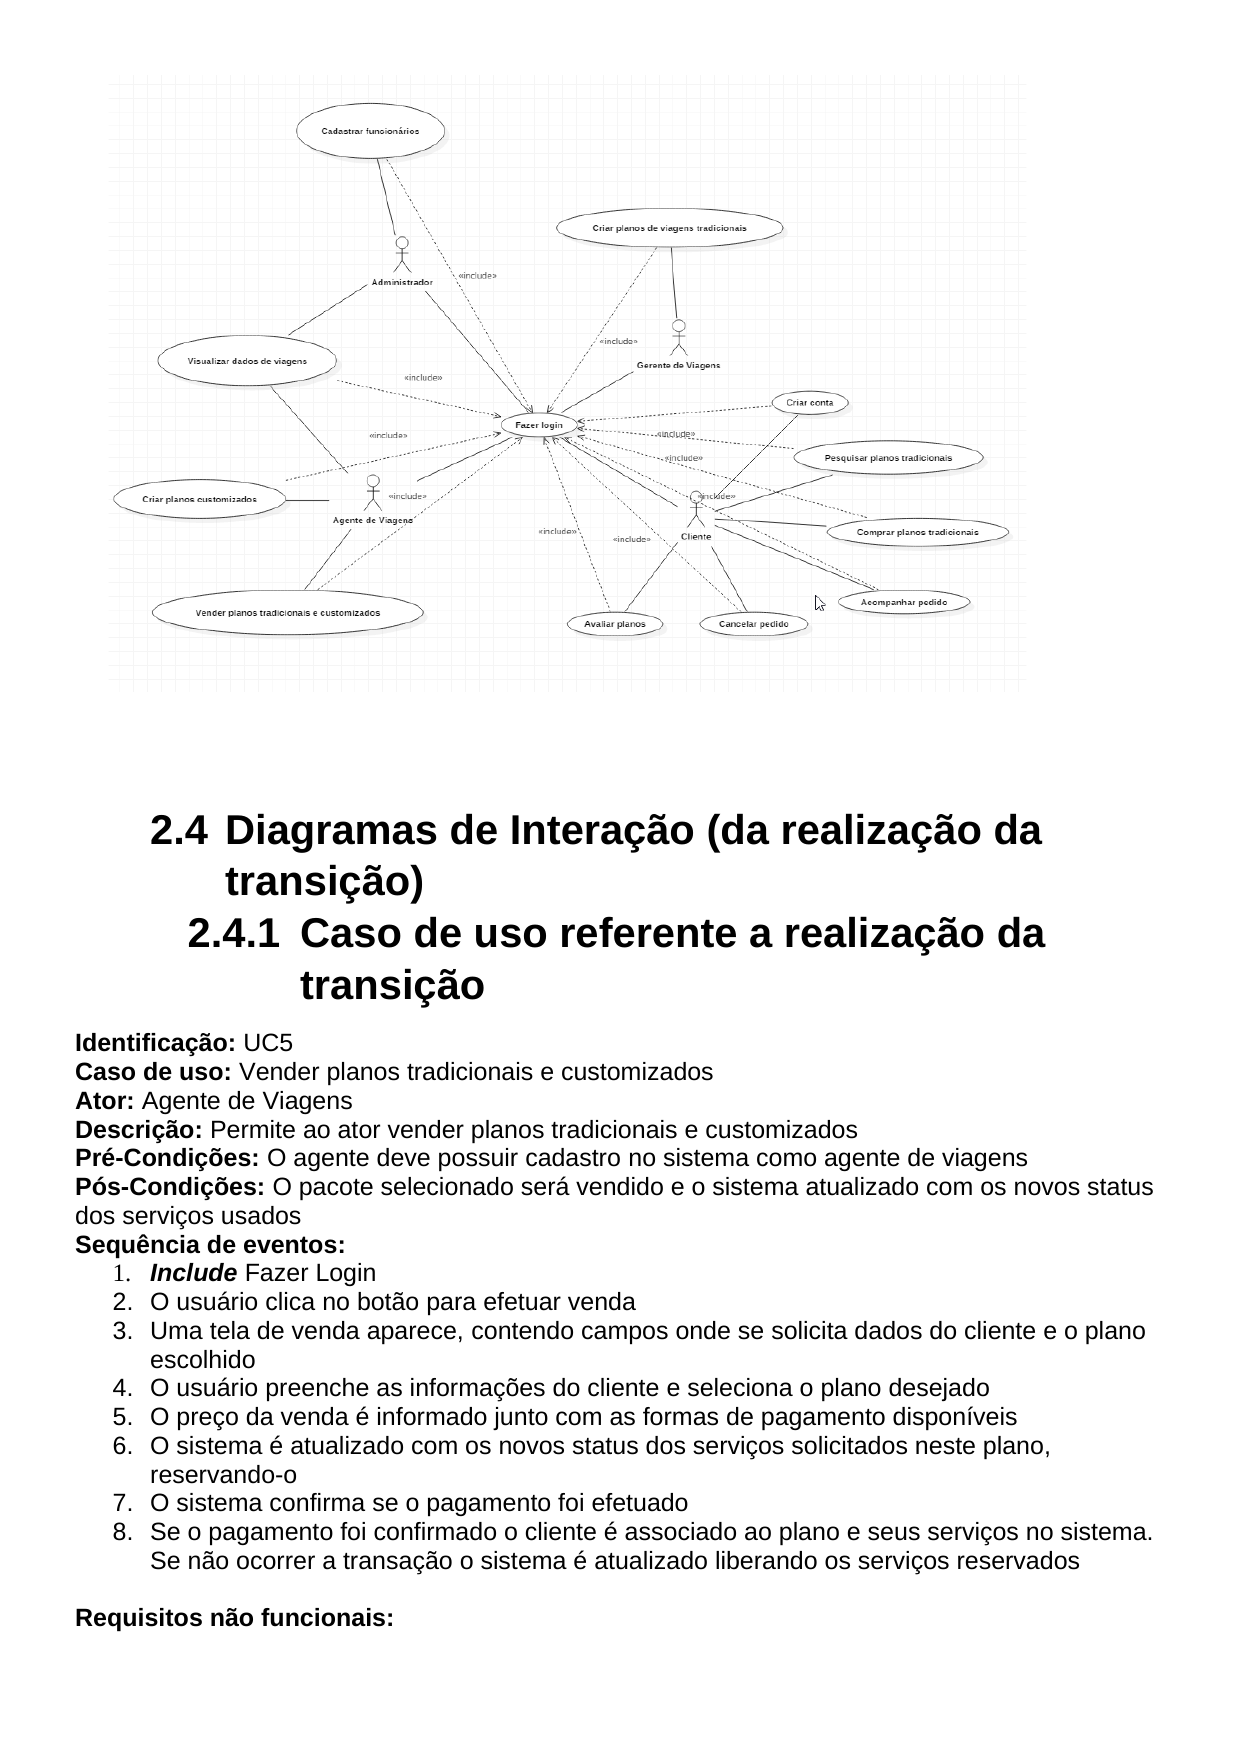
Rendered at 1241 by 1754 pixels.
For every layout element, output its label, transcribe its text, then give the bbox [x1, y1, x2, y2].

list O usuário clica no botão para efetuar venda [112, 1287, 1165, 1316]
text Descrição: Permite ao ator vender planos tradicionais e customizados [75, 1114, 1165, 1143]
list Diagramas de Interação (da realização da transição) [150, 805, 1165, 904]
list O usuário preenche as informações do cliente e seleciona o plano desejado [112, 1373, 1165, 1402]
list O preço da venda é informado junto com as formas de pagamento disponíveis [112, 1402, 1165, 1431]
text Pós-Condições: O pacote selecionado será vendido e o sistema atualizado com os novos status dos serviços usados [75, 1172, 1165, 1229]
text Identificação: UC5 [75, 1028, 1165, 1057]
text Requisitos não funcionais: [75, 1603, 1165, 1632]
text Caso de uso: Vender planos tradicionais e customizados [75, 1057, 1165, 1086]
text Pré-Condições: O agente deve possuir cadastro no sistema como agente de viagens [75, 1143, 1165, 1172]
list O sistema confirma se o pagamento foi efetuado [112, 1488, 1165, 1517]
picture [107, 75, 1025, 691]
list Uma tela de venda aparece, contendo campos onde se solicita dados do cliente e o plano escolhido [112, 1316, 1165, 1373]
list Include Fazer Login [112, 1258, 1165, 1287]
text Sequência de eventos: [75, 1229, 1165, 1258]
list O sistema é atualizado com os novos status dos serviços solicitados neste plano, reservando-o [112, 1431, 1165, 1488]
text Ator: Agente de Viagens [75, 1086, 1165, 1114]
list Se o pagamento foi confirmado o cliente é associado ao plano e seus serviços no sistema. Se não ocorrer a transação o sistema é atualizado liberando os serviços reservados [112, 1517, 1165, 1575]
list Caso de uso referente a realização da transição [187, 908, 1165, 1008]
